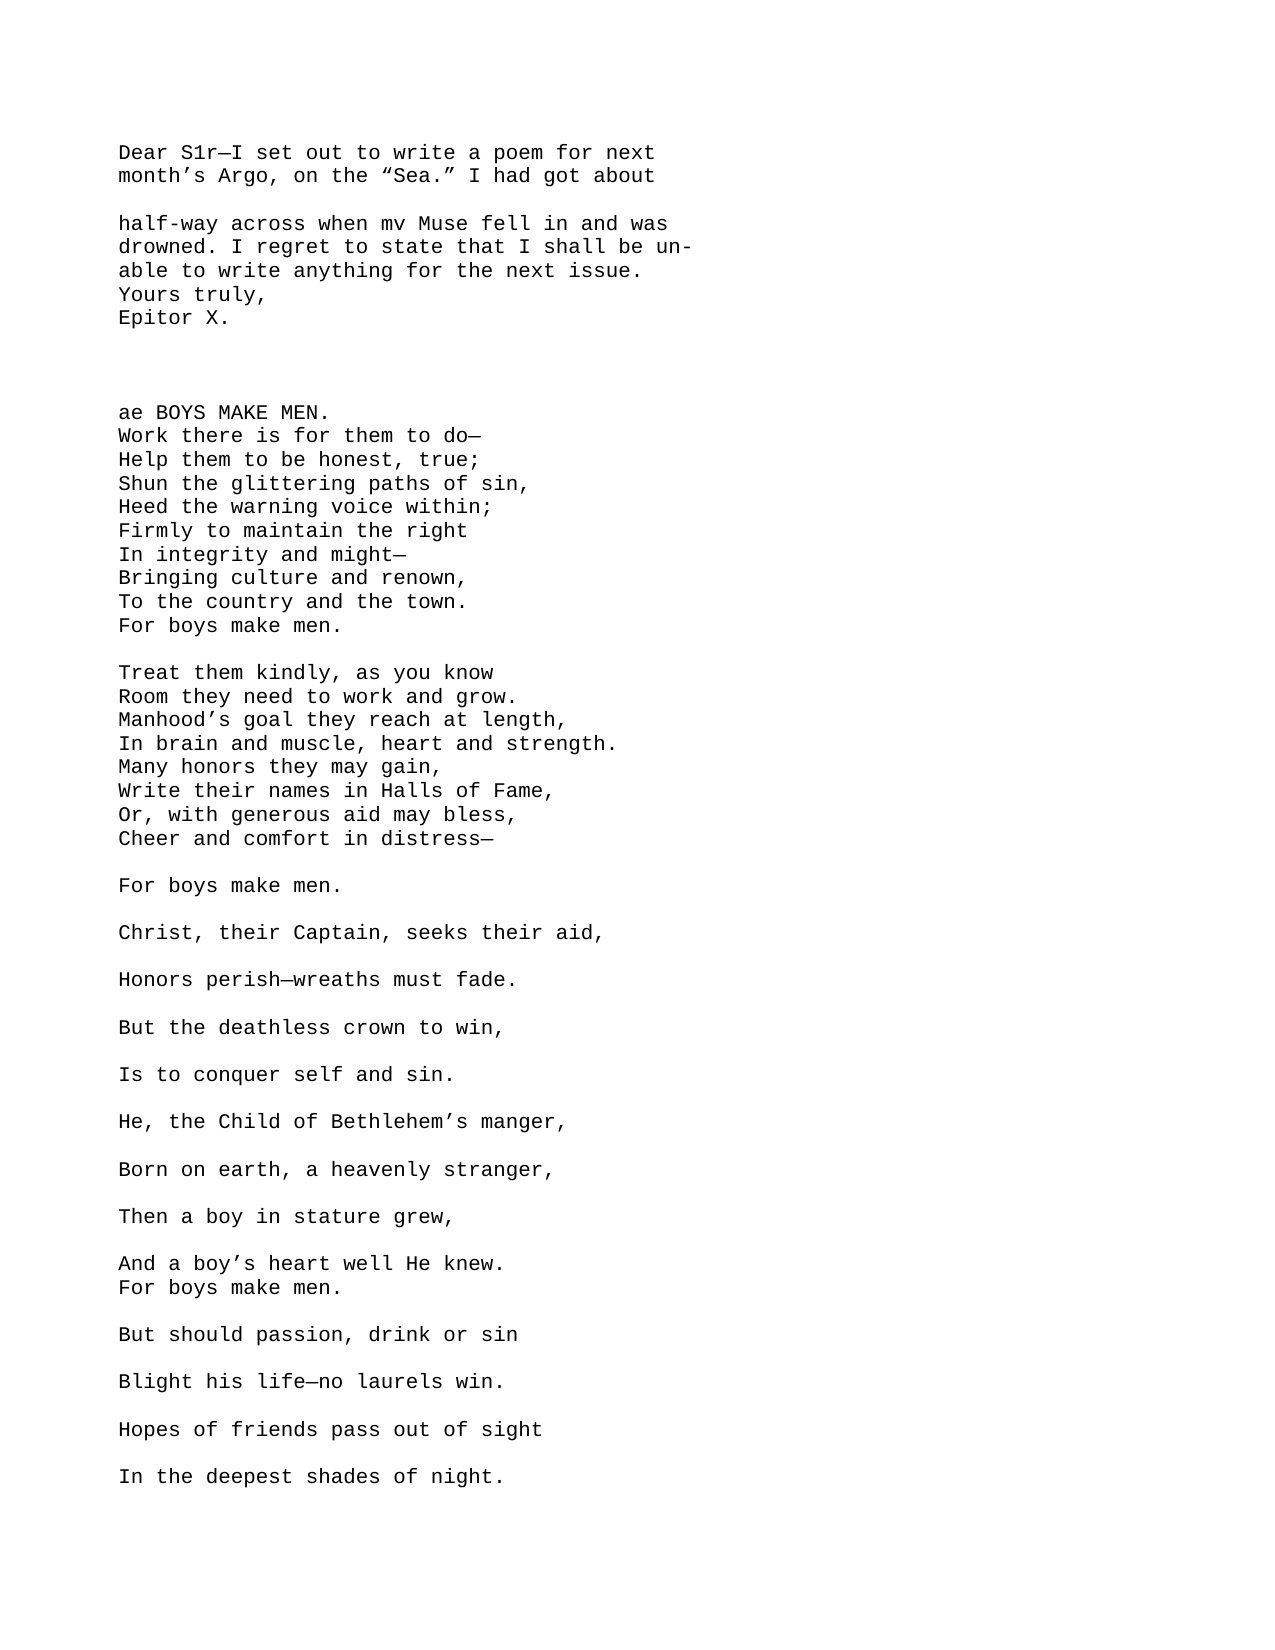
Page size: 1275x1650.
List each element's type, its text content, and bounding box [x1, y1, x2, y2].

text In brain and muscle, heart and strength. [118, 733, 1157, 757]
text And a boy’s heart well He knew. [118, 1253, 1157, 1277]
text Yours truly, [118, 284, 1157, 307]
text Or, with generous aid may bless, [118, 804, 1157, 827]
text Write their names in Halls of Fame, [118, 780, 1157, 804]
text Is to conquer self and sin. [118, 1064, 1157, 1088]
text Many honors they may gain, [118, 757, 1157, 780]
text Work there is for them to do— [118, 426, 1157, 449]
text But the deathless crown to win, [118, 1017, 1157, 1040]
text drowned. I regret to state that I shall be un- [118, 236, 1157, 260]
text He, the Child of Bethlehem’s manger, [118, 1111, 1157, 1135]
text Honors perish—wreaths must fade. [118, 969, 1157, 993]
text ae BOYS MAKE MEN. [118, 402, 1157, 426]
text Epitor X. [118, 307, 1157, 331]
text Hopes of friends pass out of sight [118, 1419, 1157, 1442]
text For boys make men. [118, 1277, 1157, 1300]
text Cheer and comfort in distress— [118, 827, 1157, 851]
text To the country and the town. [118, 591, 1157, 615]
text half-way across when mv Muse fell in and was [118, 213, 1157, 236]
text Firmly to maintain the right [118, 520, 1157, 544]
text In integrity and might— [118, 544, 1157, 567]
text Then a boy in stature grew, [118, 1206, 1157, 1229]
text Room they need to work and grow. [118, 686, 1157, 709]
text Christ, their Captain, seeks their aid, [118, 922, 1157, 946]
text able to write anything for the next issue. [118, 260, 1157, 284]
text Shun the glittering paths of sin, [118, 473, 1157, 496]
text Treat them kindly, as you know [118, 662, 1157, 686]
text Heed the warning voice within; [118, 496, 1157, 520]
text Manhood’s goal they reach at length, [118, 709, 1157, 733]
text For boys make men. [118, 875, 1157, 898]
text But should passion, drink or sin [118, 1324, 1157, 1348]
text Help them to be honest, true; [118, 449, 1157, 473]
text In the deepest shades of night. [118, 1466, 1157, 1489]
text month’s Argo, on the “Sea.” I had got about [118, 165, 1157, 189]
text Bringing culture and renown, [118, 567, 1157, 591]
text For boys make men. [118, 615, 1157, 638]
text Born on earth, a heavenly stranger, [118, 1158, 1157, 1182]
text Dear S1r—I set out to write a poem for next [118, 142, 1157, 165]
text Blight his life—no laurels win. [118, 1371, 1157, 1395]
